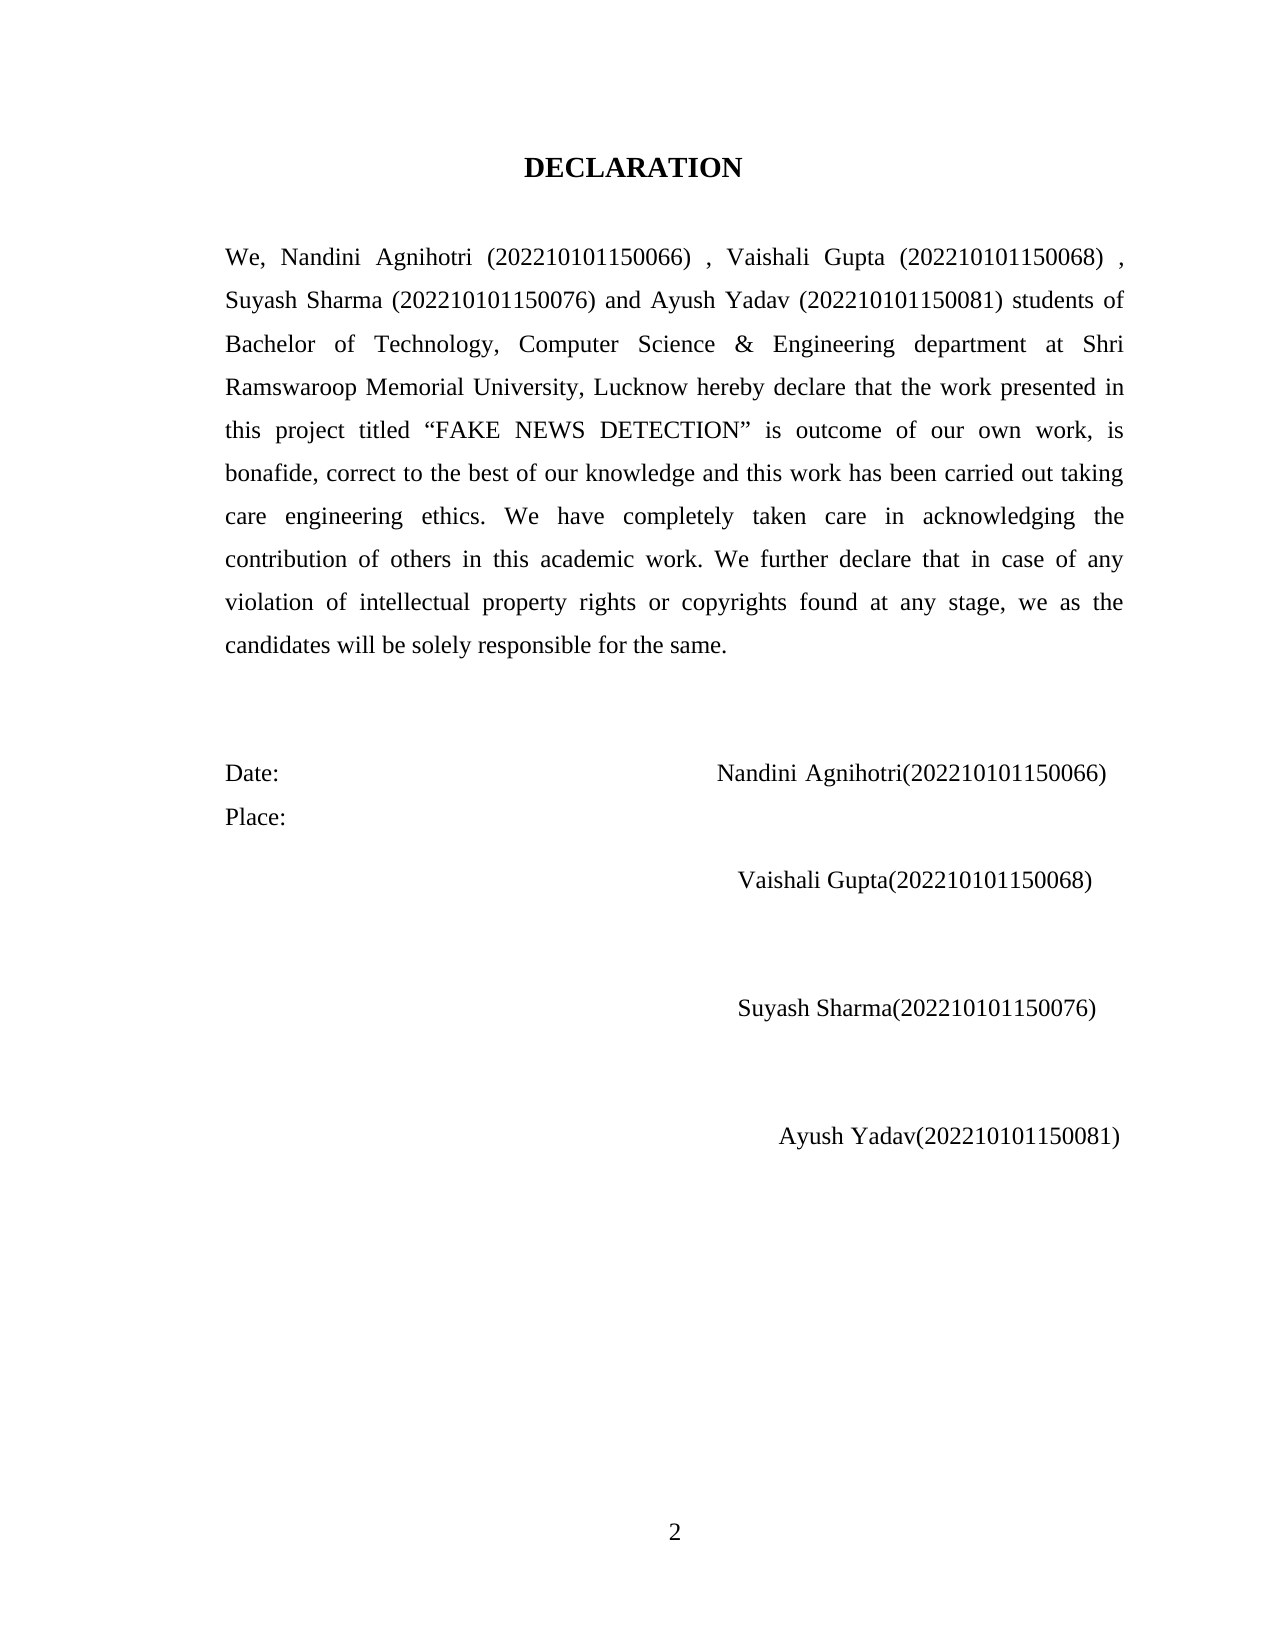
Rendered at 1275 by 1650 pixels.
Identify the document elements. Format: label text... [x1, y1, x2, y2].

text Suyash Sharma(202210101150076) [225, 993, 1125, 1022]
text Ayush Yadav(202210101150081) [225, 1121, 1125, 1323]
text Date: Nandini Agnihotri(202210101150066) Place: [225, 758, 1125, 830]
subtitle DECLARATION [225, 150, 1125, 183]
text We, Nandini Agnihotri (202210101150066) , Vaishali Gupta (202210101150068) , Suyash Sharma (202210101150076) and Ayush Yadav (202210101150081) students of Bachelor of Technology, Computer Science & Engineering department at Shri Ramswaroop Memorial University, Lucknow hereby declare that the work presented in this project titled “FAKE NEWS DETECTION” is outcome of our own work, is bonafide, correct to the best of our knowledge and this work has been carried out taking care engineering ethics. We have completely taken care in acknowledging the contribution of others in this academic work. We further declare that in case of any violation of intellectual property rights or copyrights found at any stage, we as the candidates will be solely responsible for the same. [225, 242, 1125, 659]
text Vaishali Gupta(202210101150068) [225, 866, 1125, 894]
